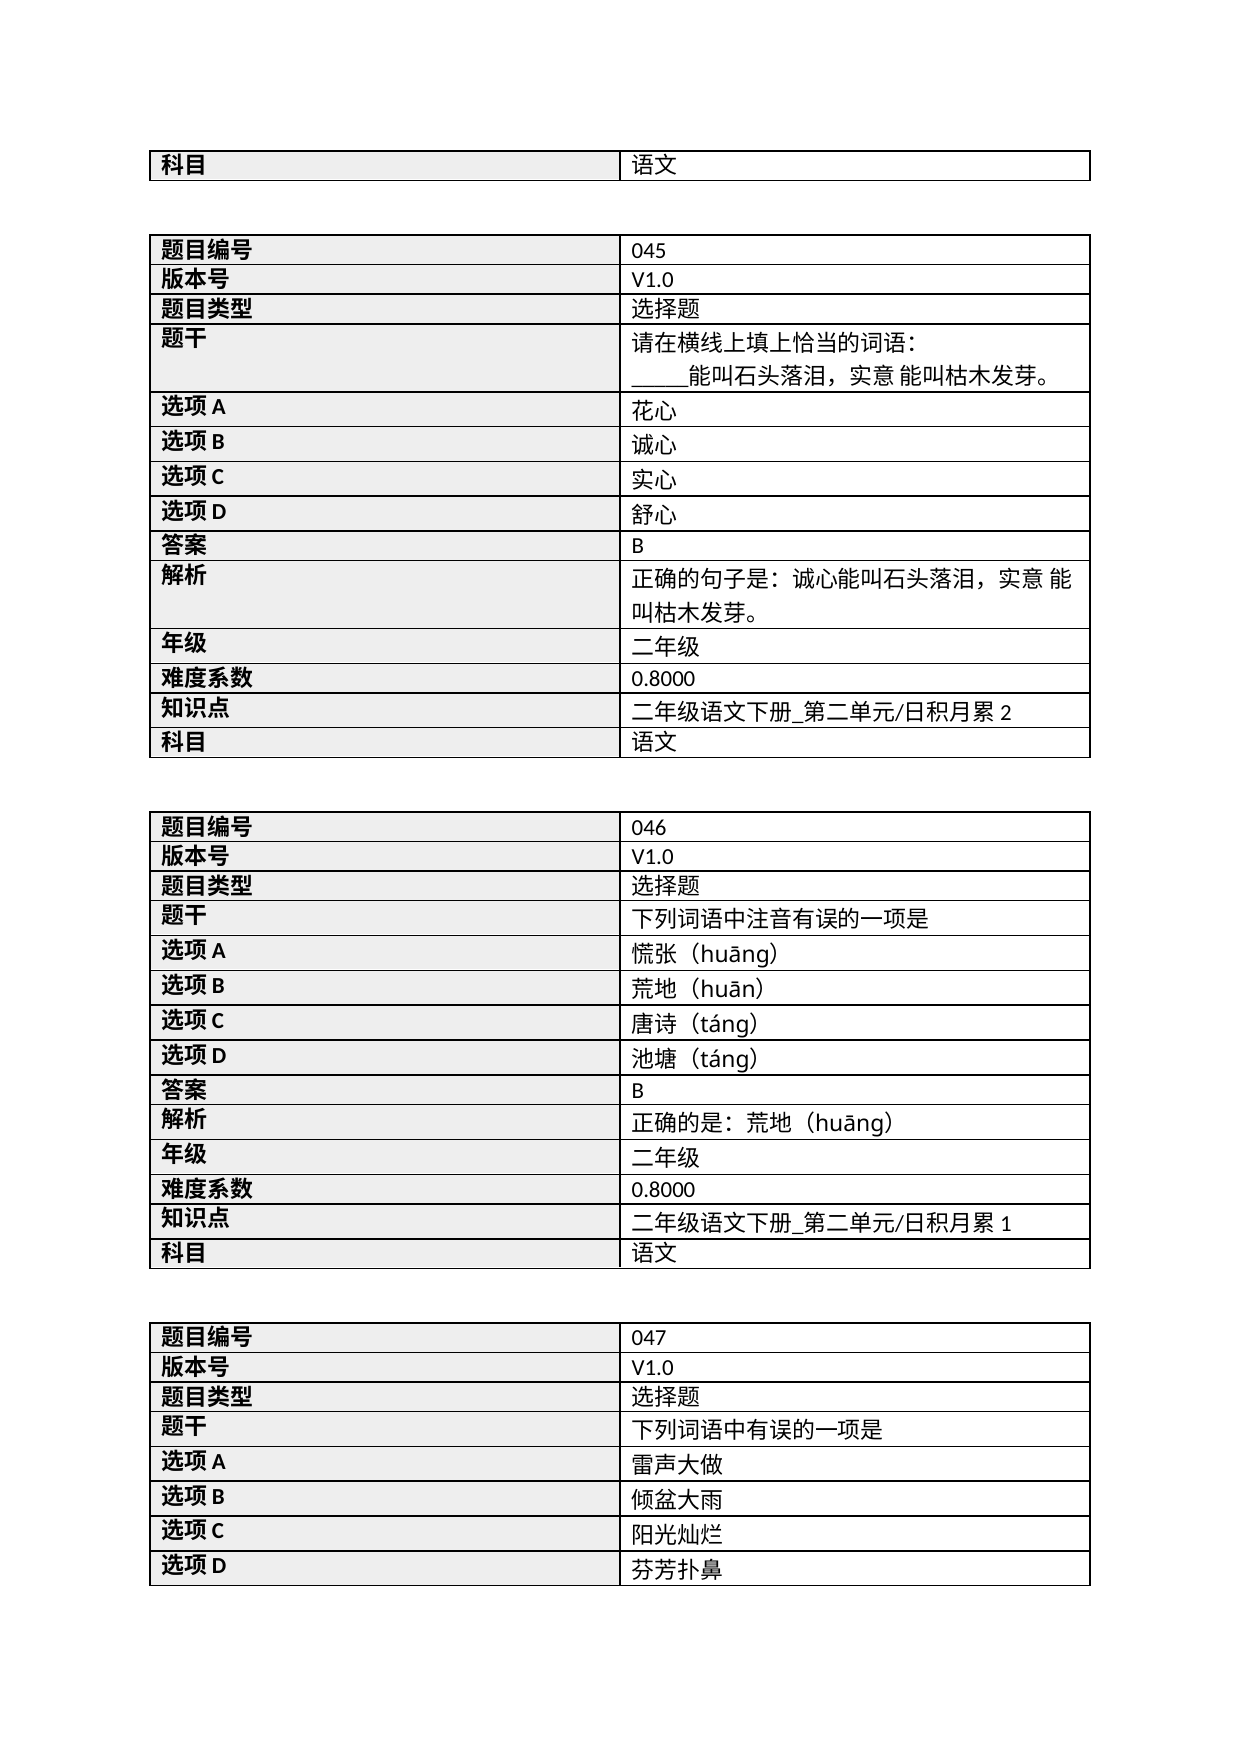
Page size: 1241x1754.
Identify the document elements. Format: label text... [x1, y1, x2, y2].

table_cell 题目类型 [151, 1383, 619, 1411]
table_cell 唐诗（táng） [621, 1006, 1089, 1039]
table_cell 下列词语中注音有误的一项是 [621, 901, 1089, 934]
table_cell 题干 [151, 901, 619, 934]
table_header 题目编号 [151, 236, 619, 264]
table_cell 难度系数 [151, 1175, 619, 1203]
table_header 题目编号 [151, 813, 619, 841]
table_cell 解析 [151, 1105, 619, 1139]
table_cell 荒地（huān） [621, 971, 1089, 1004]
table_cell 二年级语文下册_第二单元/日积月累1 [621, 1205, 1089, 1238]
table_cell V1.0 [621, 265, 1089, 293]
table_cell 年级 [151, 1140, 619, 1173]
table_header 047 [621, 1324, 1089, 1352]
table_cell 科目 [151, 152, 619, 179]
table_cell 选项D [151, 1552, 619, 1585]
table_cell 花心 [621, 393, 1089, 426]
table_cell 选项A [151, 936, 619, 969]
table_cell 选择题 [621, 1383, 1089, 1411]
table_cell 知识点 [151, 1205, 619, 1238]
table_cell 池塘（táng） [621, 1041, 1089, 1074]
table_cell 解析 [151, 561, 619, 628]
table_cell 选项B [151, 427, 619, 461]
table_cell V1.0 [621, 842, 1089, 870]
table_cell 0.8000 [621, 664, 1089, 692]
table_cell 二年级语文下册_第二单元/日积月累2 [621, 694, 1089, 727]
table_cell 0.8000 [621, 1175, 1089, 1203]
table_cell 知识点 [151, 694, 619, 727]
table_cell 题目类型 [151, 872, 619, 900]
table_header 045 [621, 236, 1089, 264]
table_cell B [621, 532, 1089, 560]
table_cell 题干 [151, 1412, 619, 1446]
table_cell 年级 [151, 629, 619, 662]
table_cell 正确的是：荒地（huāng） [621, 1105, 1089, 1139]
table_cell 科目 [151, 1240, 619, 1267]
table_cell 雷声大做 [621, 1447, 1089, 1480]
table_cell 题目类型 [151, 295, 619, 323]
table_cell 选择题 [621, 872, 1089, 900]
table_cell 答案 [151, 1076, 619, 1104]
table_cell B [621, 1076, 1089, 1104]
table_cell 正确的句子是：诚心能叫石头落泪，实意 能叫枯木发芽。 [621, 561, 1089, 628]
table_cell 语文 [621, 1240, 1089, 1267]
table_cell 版本号 [151, 265, 619, 293]
table_cell 选项A [151, 1447, 619, 1480]
table_cell 阳光灿烂 [621, 1517, 1089, 1550]
table_cell 倾盆大雨 [621, 1482, 1089, 1515]
table_cell 选项B [151, 1482, 619, 1515]
table_cell 慌张（huāng） [621, 936, 1089, 969]
table_header 046 [621, 813, 1089, 841]
table_cell 选项C [151, 462, 619, 495]
table_cell 选项D [151, 497, 619, 530]
table_cell 答案 [151, 532, 619, 560]
table_cell 请在横线上填上恰当的词语： _____能叫石头落泪，实意 能叫枯木发芽。 [621, 325, 1089, 391]
table_cell 题干 [151, 325, 619, 391]
table_cell 科目 [151, 728, 619, 756]
table_cell 选项C [151, 1006, 619, 1039]
table_cell 难度系数 [151, 664, 619, 692]
table_cell 选项D [151, 1041, 619, 1074]
table_cell 二年级 [621, 1140, 1089, 1173]
table_cell 语文 [621, 728, 1089, 756]
table_cell 版本号 [151, 842, 619, 870]
table_header 题目编号 [151, 1324, 619, 1352]
table_cell 实心 [621, 462, 1089, 495]
table_cell 选项A [151, 393, 619, 426]
table_cell 版本号 [151, 1353, 619, 1381]
table_cell 舒心 [621, 497, 1089, 530]
table_cell 选项B [151, 971, 619, 1004]
table_cell 选择题 [621, 295, 1089, 323]
table_cell 下列词语中有误的一项是 [621, 1412, 1089, 1446]
table_cell 芬芳扑鼻 [621, 1552, 1089, 1585]
table_cell 选项C [151, 1517, 619, 1550]
table_cell 诚心 [621, 427, 1089, 461]
table_cell V1.0 [621, 1353, 1089, 1381]
table_cell 语文 [621, 152, 1089, 179]
table_cell 二年级 [621, 629, 1089, 662]
